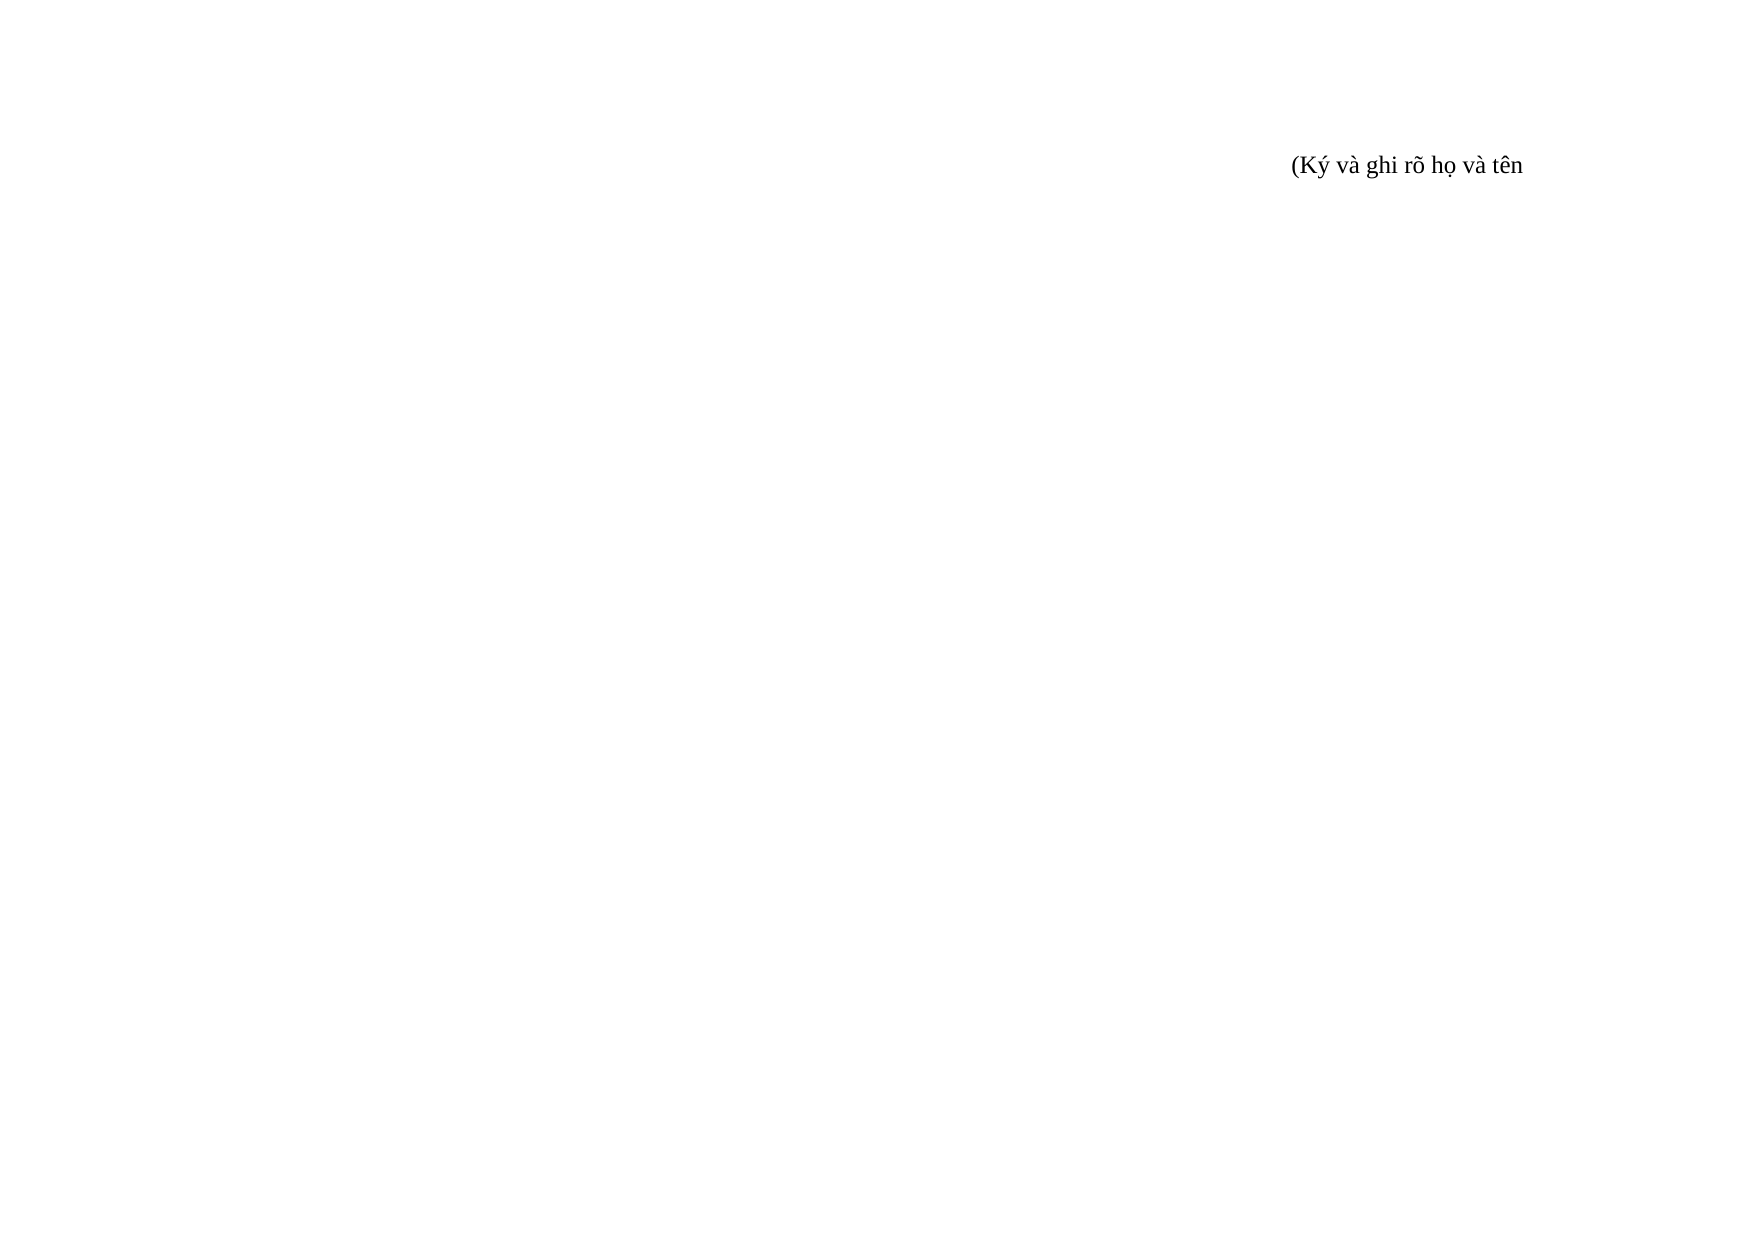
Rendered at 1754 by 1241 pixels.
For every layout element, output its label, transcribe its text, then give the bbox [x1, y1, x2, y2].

text (Ký và ghi rõ họ và tên [150, 150, 1523, 179]
